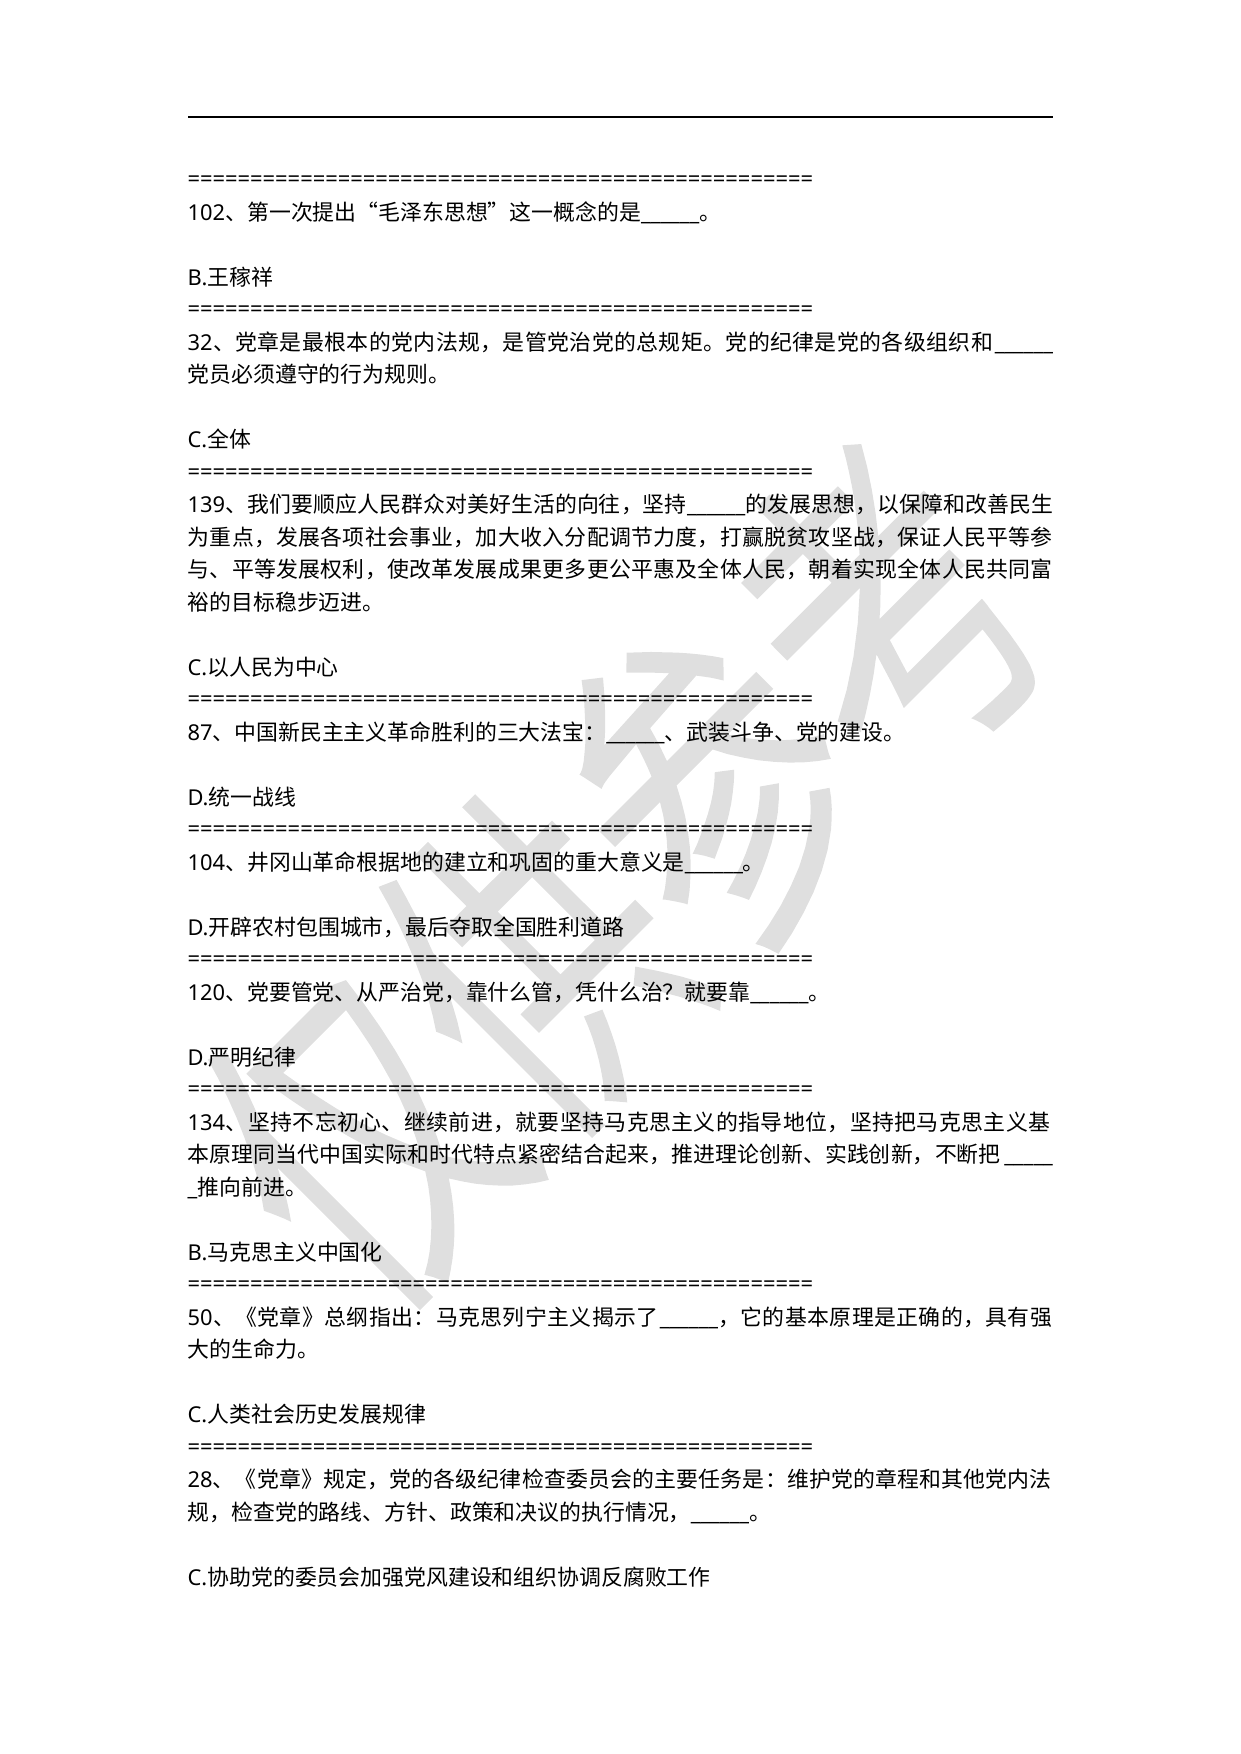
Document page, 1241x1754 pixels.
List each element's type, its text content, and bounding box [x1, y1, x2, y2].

text B.马克思主义中国化 [187, 1234, 1053, 1267]
text C.以人民为中心 [187, 649, 1053, 682]
text ================================================== [187, 682, 1053, 714]
text C.协助党的委员会加强党风建设和组织协调反腐败工作 [187, 1559, 1053, 1592]
text B.王稼祥 [187, 259, 1053, 292]
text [187, 292, 1053, 324]
text 102、第一次提出“毛泽东思想”这一概念的是______。 [187, 194, 1053, 227]
text 120、党要管党、从严治党，靠什么管，凭什么治？就要靠______。 [187, 974, 1053, 1007]
text 28、《党章》规定，党的各级纪律检查委员会的主要任务是：维护党的章程和其他党内法规，检查党的路线、方针、政策和决议的执行情况，______。 [187, 1462, 1053, 1527]
text 134、坚持不忘初心、继续前进，就要坚持马克思主义的指导地位，坚持把马克思主义基本原理同当代中国实际和时代特点紧密结合起来，推进理论创新、实践创新，不断把______推向前进。 [187, 1104, 1053, 1202]
text 50、《党章》总纲指出：马克思列宁主义揭示了______，它的基本原理是正确的，具有强大的生命力。 [187, 1299, 1053, 1364]
text 139、我们要顺应人民群众对美好生活的向往，坚持______的发展思想，以保障和改善民生为重点，发展各项社会事业，加大收入分配调节力度，打赢脱贫攻坚战，保证人民平等参与、平等发展权利，使改革发展成果更多更公平惠及全体人民，朝着实现全体人民共同富裕的目标稳步迈进。 [187, 487, 1053, 617]
text ================================================== [187, 812, 1053, 844]
text D.严明纪律 [187, 1039, 1053, 1072]
text 87、中国新民主主义革命胜利的三大法宝：______、武装斗争、党的建设。 [187, 714, 1053, 747]
text C.全体 [187, 422, 1053, 454]
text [187, 1429, 1053, 1462]
text 104、井冈山革命根据地的建立和巩固的重大意义是______。 [187, 844, 1053, 877]
text ================================================== [187, 454, 1053, 487]
text ================================================== [187, 1072, 1053, 1104]
text C.人类社会历史发展规律 [187, 1397, 1053, 1429]
text D.统一战线 [187, 779, 1053, 812]
text ================================================== [187, 942, 1053, 974]
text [187, 162, 1053, 194]
text 32、党章是最根本的党内法规，是管党治党的总规矩。党的纪律是党的各级组织和______党员必须遵守的行为规则。 [187, 324, 1053, 389]
text D.开辟农村包围城市，最后夺取全国胜利道路 [187, 909, 1053, 942]
text ================================================== [187, 1267, 1053, 1299]
